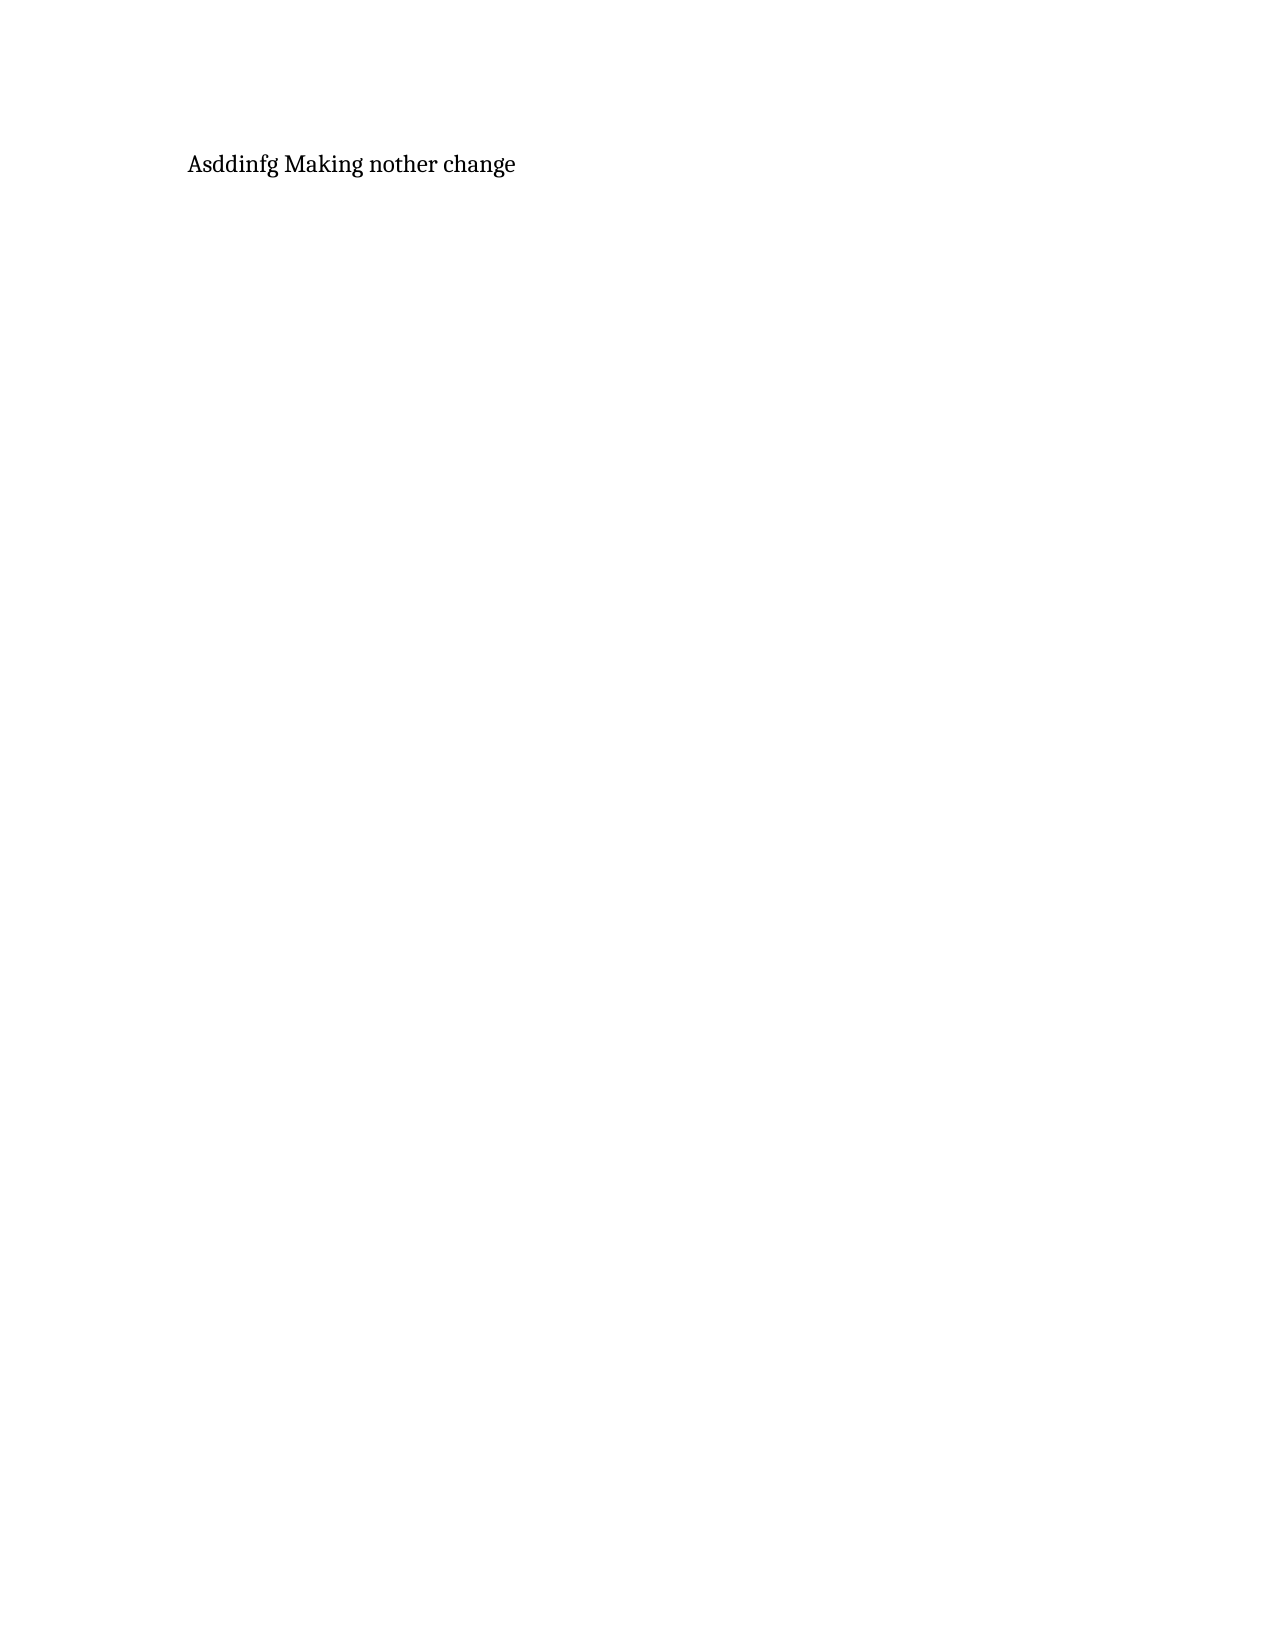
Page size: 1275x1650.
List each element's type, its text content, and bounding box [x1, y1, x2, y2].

text Asddinfg Making nother change [187, 150, 1087, 179]
